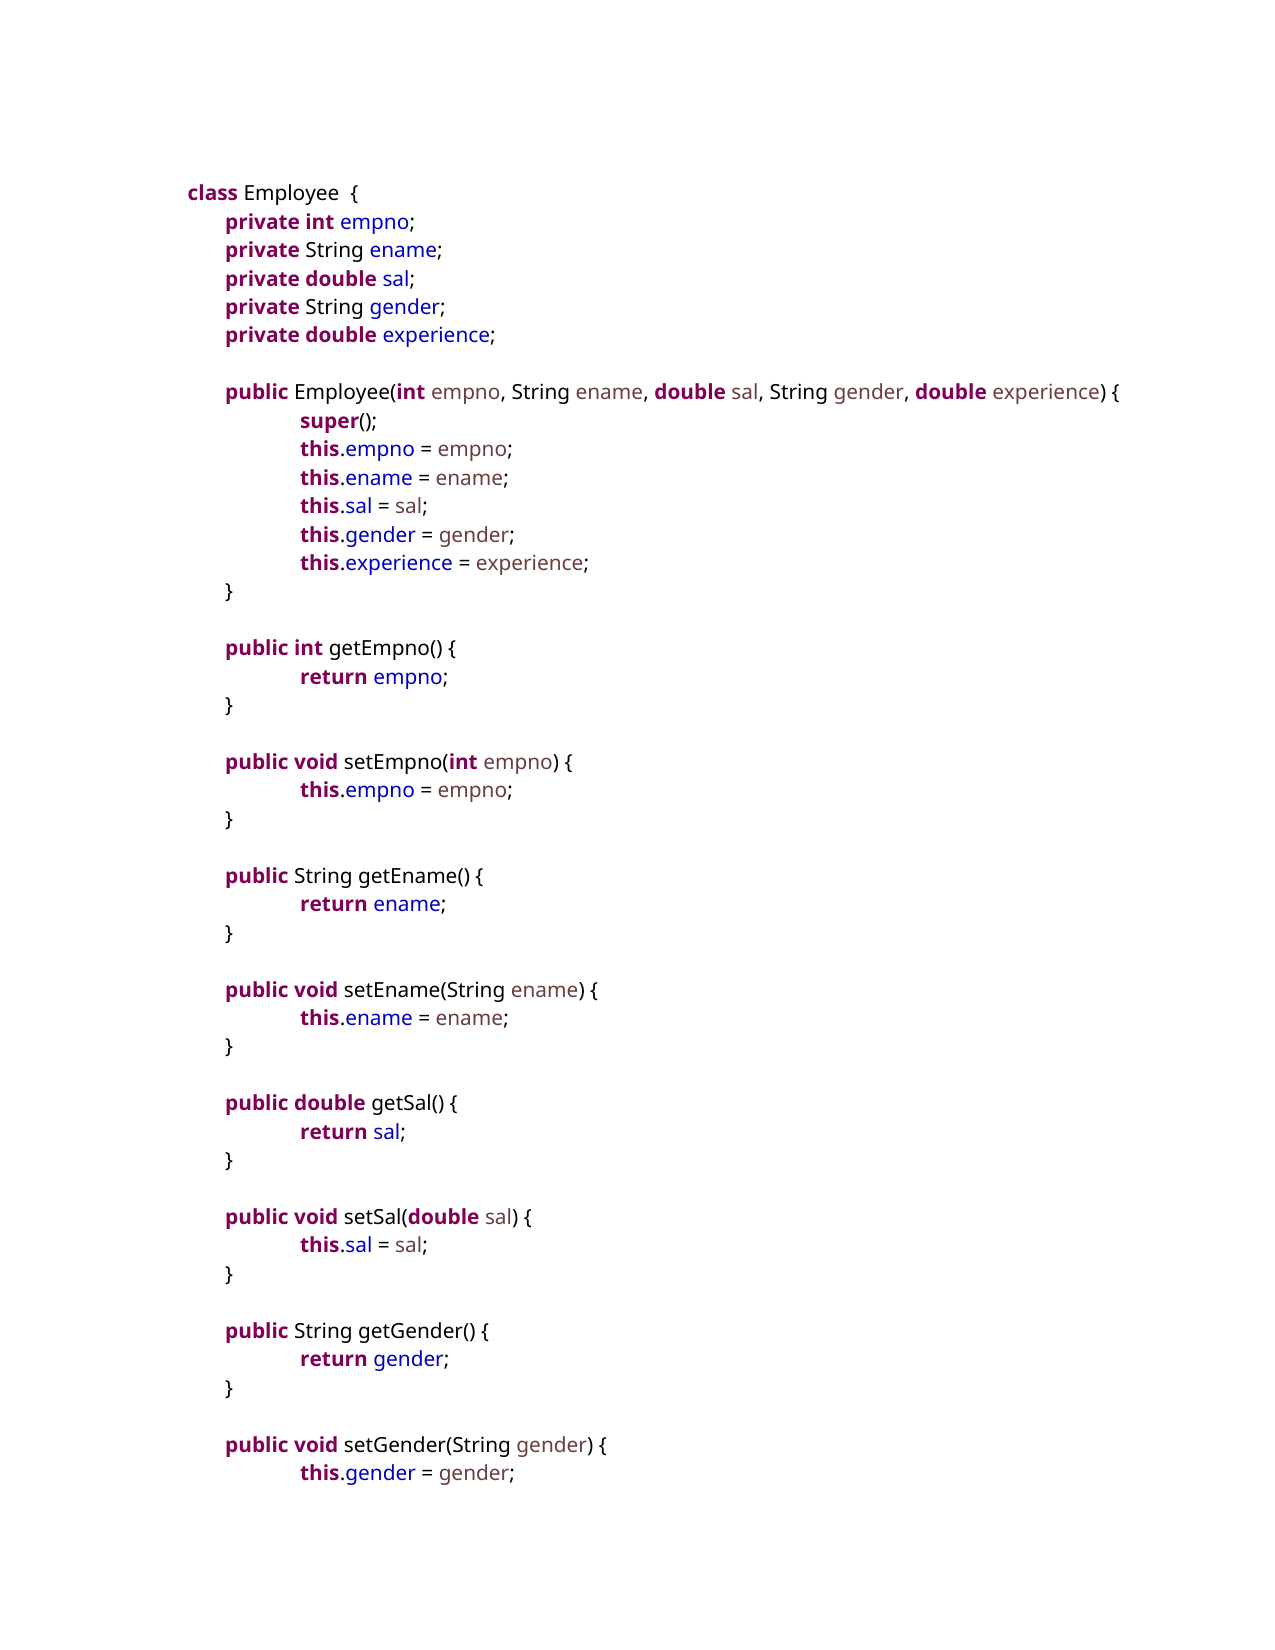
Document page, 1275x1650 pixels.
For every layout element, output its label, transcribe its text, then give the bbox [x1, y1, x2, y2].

text private double experience; [187, 321, 1125, 349]
text this.ename = ename; [187, 463, 1125, 491]
text this.ename = ename; [187, 1003, 1125, 1032]
text } [187, 918, 1125, 946]
text private String gender; [187, 292, 1125, 321]
text this.empno = empno; [187, 434, 1125, 463]
text } [187, 1032, 1125, 1060]
text } [187, 690, 1125, 719]
text } [187, 1373, 1125, 1401]
text public String getEname() { [187, 861, 1125, 889]
text } [187, 1259, 1125, 1287]
text } [187, 577, 1125, 605]
text this.sal = sal; [187, 491, 1125, 520]
text this.experience = experience; [187, 548, 1125, 577]
text private int empno; [187, 207, 1125, 235]
text return gender; [187, 1344, 1125, 1373]
text public void setSal(double sal) { [187, 1202, 1125, 1231]
text } [187, 804, 1125, 832]
text this.gender = gender; [187, 1458, 1125, 1487]
text public int getEmpno() { [187, 633, 1125, 662]
text return empno; [187, 662, 1125, 690]
text this.sal = sal; [187, 1231, 1125, 1259]
text public void setEmpno(int empno) { [187, 747, 1125, 776]
text this.empno = empno; [187, 776, 1125, 804]
text public String getGender() { [187, 1316, 1125, 1344]
text this.gender = gender; [187, 520, 1125, 548]
text public void setGender(String gender) { [187, 1430, 1125, 1458]
text class Employee { [187, 178, 1125, 207]
text private String ename; [187, 235, 1125, 264]
text super(); [187, 406, 1125, 434]
text public void setEname(String ename) { [187, 975, 1125, 1003]
text public Employee(int empno, String ename, double sal, String gender, double experience) { [187, 377, 1125, 406]
text public double getSal() { [187, 1088, 1125, 1117]
text } [187, 1145, 1125, 1174]
text private double sal; [187, 264, 1125, 292]
text return sal; [187, 1117, 1125, 1145]
text return ename; [187, 889, 1125, 918]
